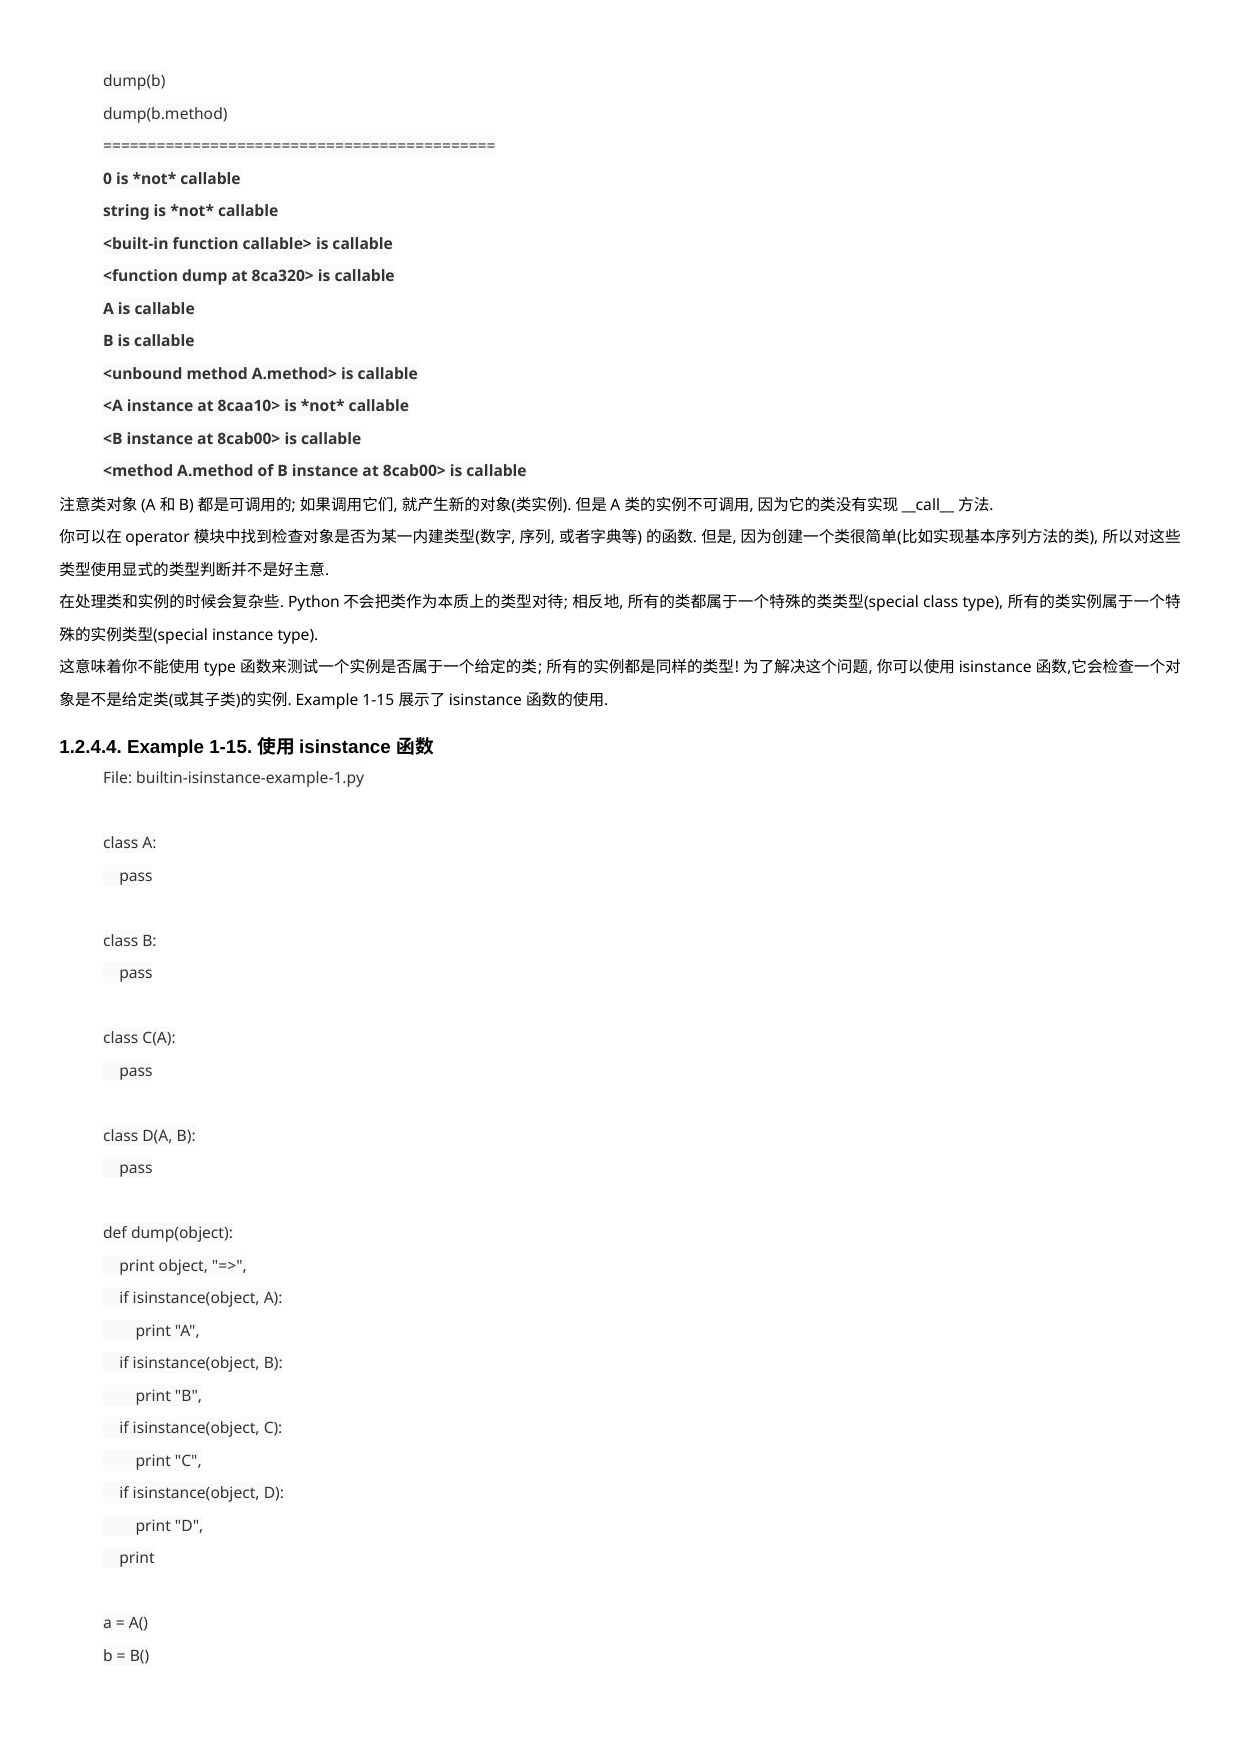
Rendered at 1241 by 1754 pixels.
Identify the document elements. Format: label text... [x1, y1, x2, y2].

text b = B() [59, 1639, 1181, 1672]
text class D(A, B): [59, 1119, 1181, 1152]
text <method A.method of B instance at 8cab00> is callable [59, 454, 1181, 487]
text if isinstance(object, B): [59, 1347, 1181, 1379]
text dump(b) [59, 64, 1181, 97]
text print object, "=>", [59, 1249, 1181, 1282]
text <A instance at 8caa10> is *not* callable [59, 389, 1181, 422]
text <function dump at 8ca320> is callable [59, 259, 1181, 292]
subtitle 1.2.4.4. Example 1-15. 使用 isinstance 函数 [59, 729, 1181, 762]
text print "A", [59, 1314, 1181, 1347]
text def dump(object): [59, 1217, 1181, 1249]
text if isinstance(object, D): [59, 1477, 1181, 1509]
text pass [59, 1054, 1181, 1087]
text print "C", [59, 1444, 1181, 1477]
text ============================================ [59, 129, 1181, 162]
text if isinstance(object, A): [59, 1282, 1181, 1314]
text 0 is *not* callable [59, 162, 1181, 194]
text class C(A): [59, 1022, 1181, 1054]
text class A: [59, 827, 1181, 859]
text if isinstance(object, C): [59, 1412, 1181, 1444]
text a = A() [59, 1607, 1181, 1639]
text pass [59, 1152, 1181, 1184]
text File: builtin-isinstance-example-1.py [59, 762, 1181, 794]
text A is callable [59, 292, 1181, 324]
text pass [59, 859, 1181, 892]
text print "D", [59, 1509, 1181, 1542]
text B is callable [59, 324, 1181, 357]
text 注意类对象 (A 和 B) 都是可调用的; 如果调用它们, 就产生新的对象(类实例). 但是 A 类的实例不可调用, 因为它的类没有实现 __call__ 方法. [59, 487, 1181, 519]
text <built-in function callable> is callable [59, 227, 1181, 259]
text print "B", [59, 1379, 1181, 1412]
text class B: [59, 924, 1181, 957]
text 你可以在 operator 模块中找到检查对象是否为某一内建类型(数字, 序列, 或者字典等) 的函数. 但是, 因为创建一个类很简单(比如实现基本序列方法的类), 所以对这些类型使用显式的类型判断并不是好主意. [59, 519, 1181, 584]
text <B instance at 8cab00> is callable [59, 422, 1181, 454]
text pass [59, 957, 1181, 989]
text string is *not* callable [59, 194, 1181, 227]
text 在处理类和实例的时候会复杂些. Python不会把类作为本质上的类型对待; 相反地, 所有的类都属于一个特殊的类类型(special class type), 所有的类实例属于一个特殊的实例类型(special instance type). [59, 584, 1181, 649]
text print [59, 1542, 1181, 1574]
text <unbound method A.method> is callable [59, 357, 1181, 389]
text dump(b.method) [59, 97, 1181, 129]
text 这意味着你不能使用 type 函数来测试一个实例是否属于一个给定的类; 所有的实例都是同样的类型! 为了解决这个问题, 你可以使用 isinstance 函数,它会检查一个对象是不是给定类(或其子类)的实例. Example 1-15 展示了 isinstance 函数的使用. [59, 649, 1181, 714]
